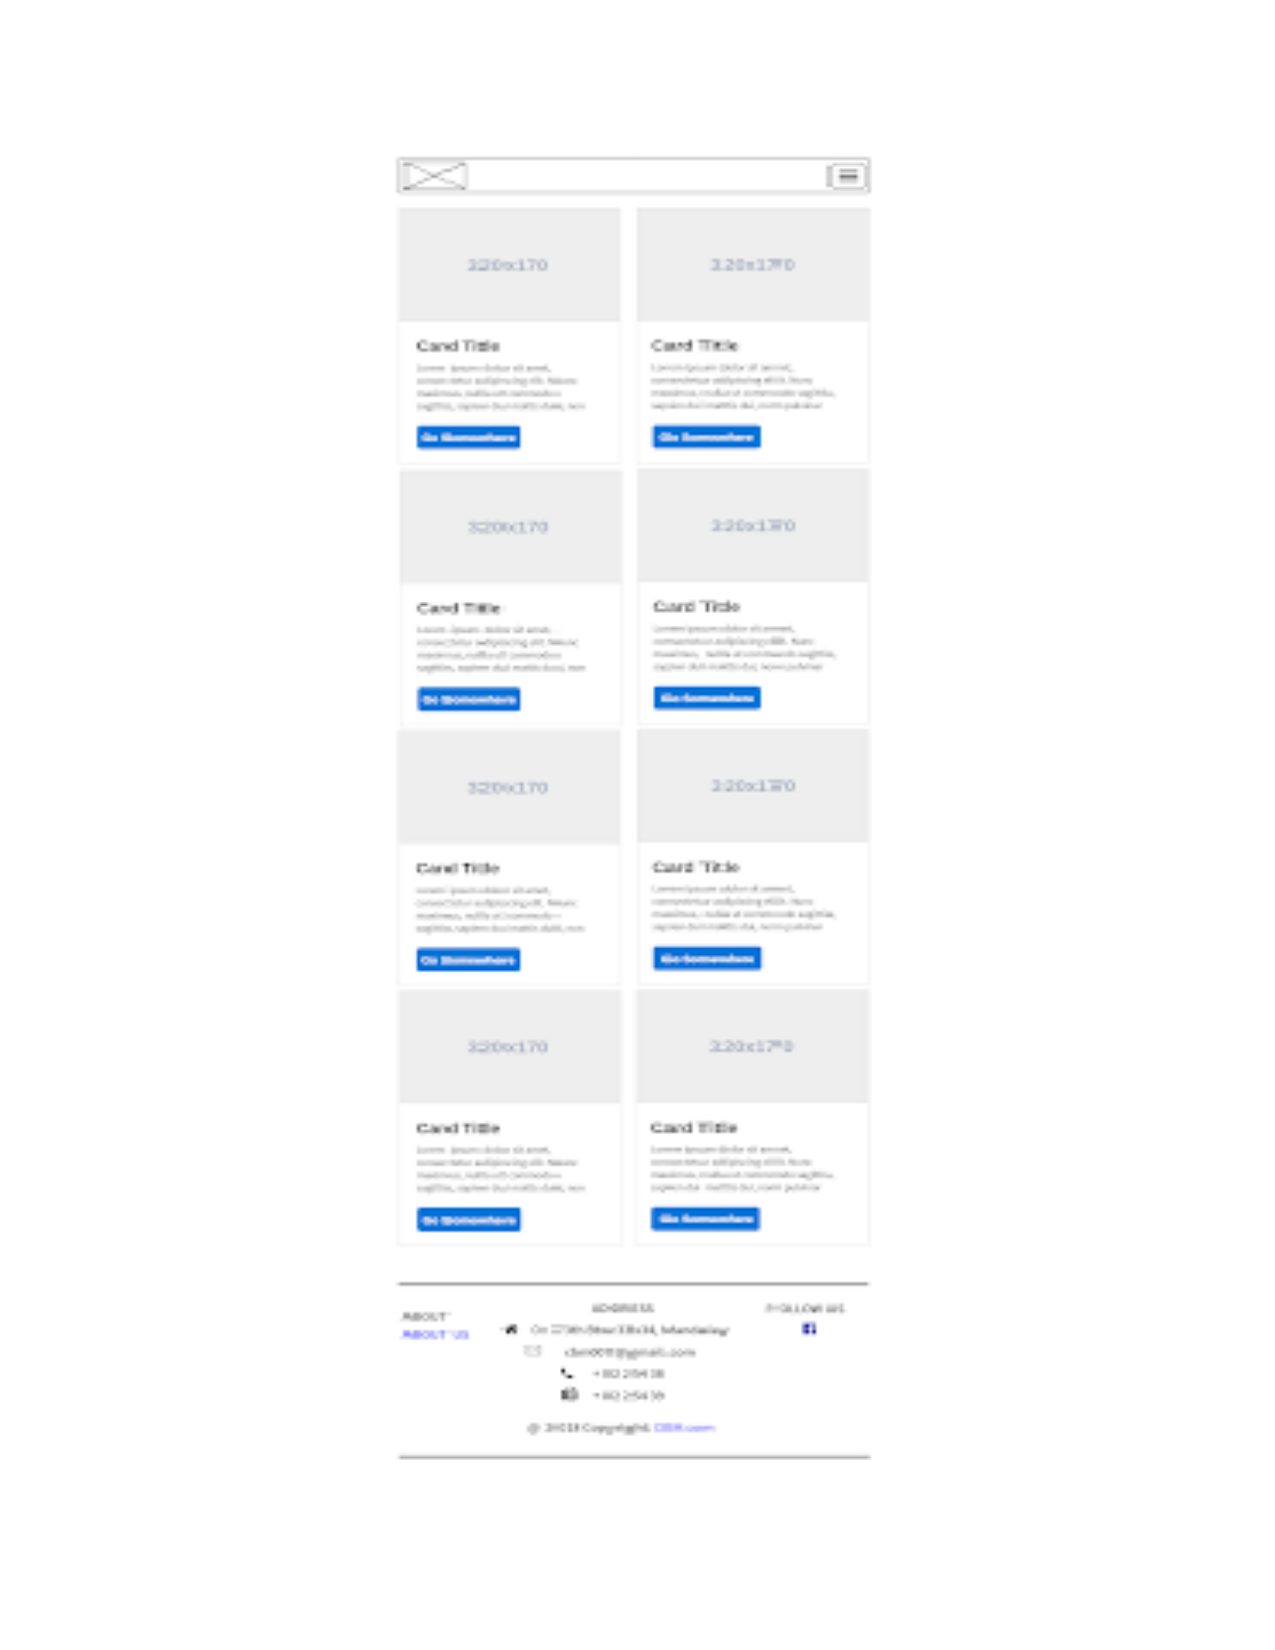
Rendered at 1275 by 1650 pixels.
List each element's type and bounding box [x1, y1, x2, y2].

picture [150, 150, 1185, 1475]
